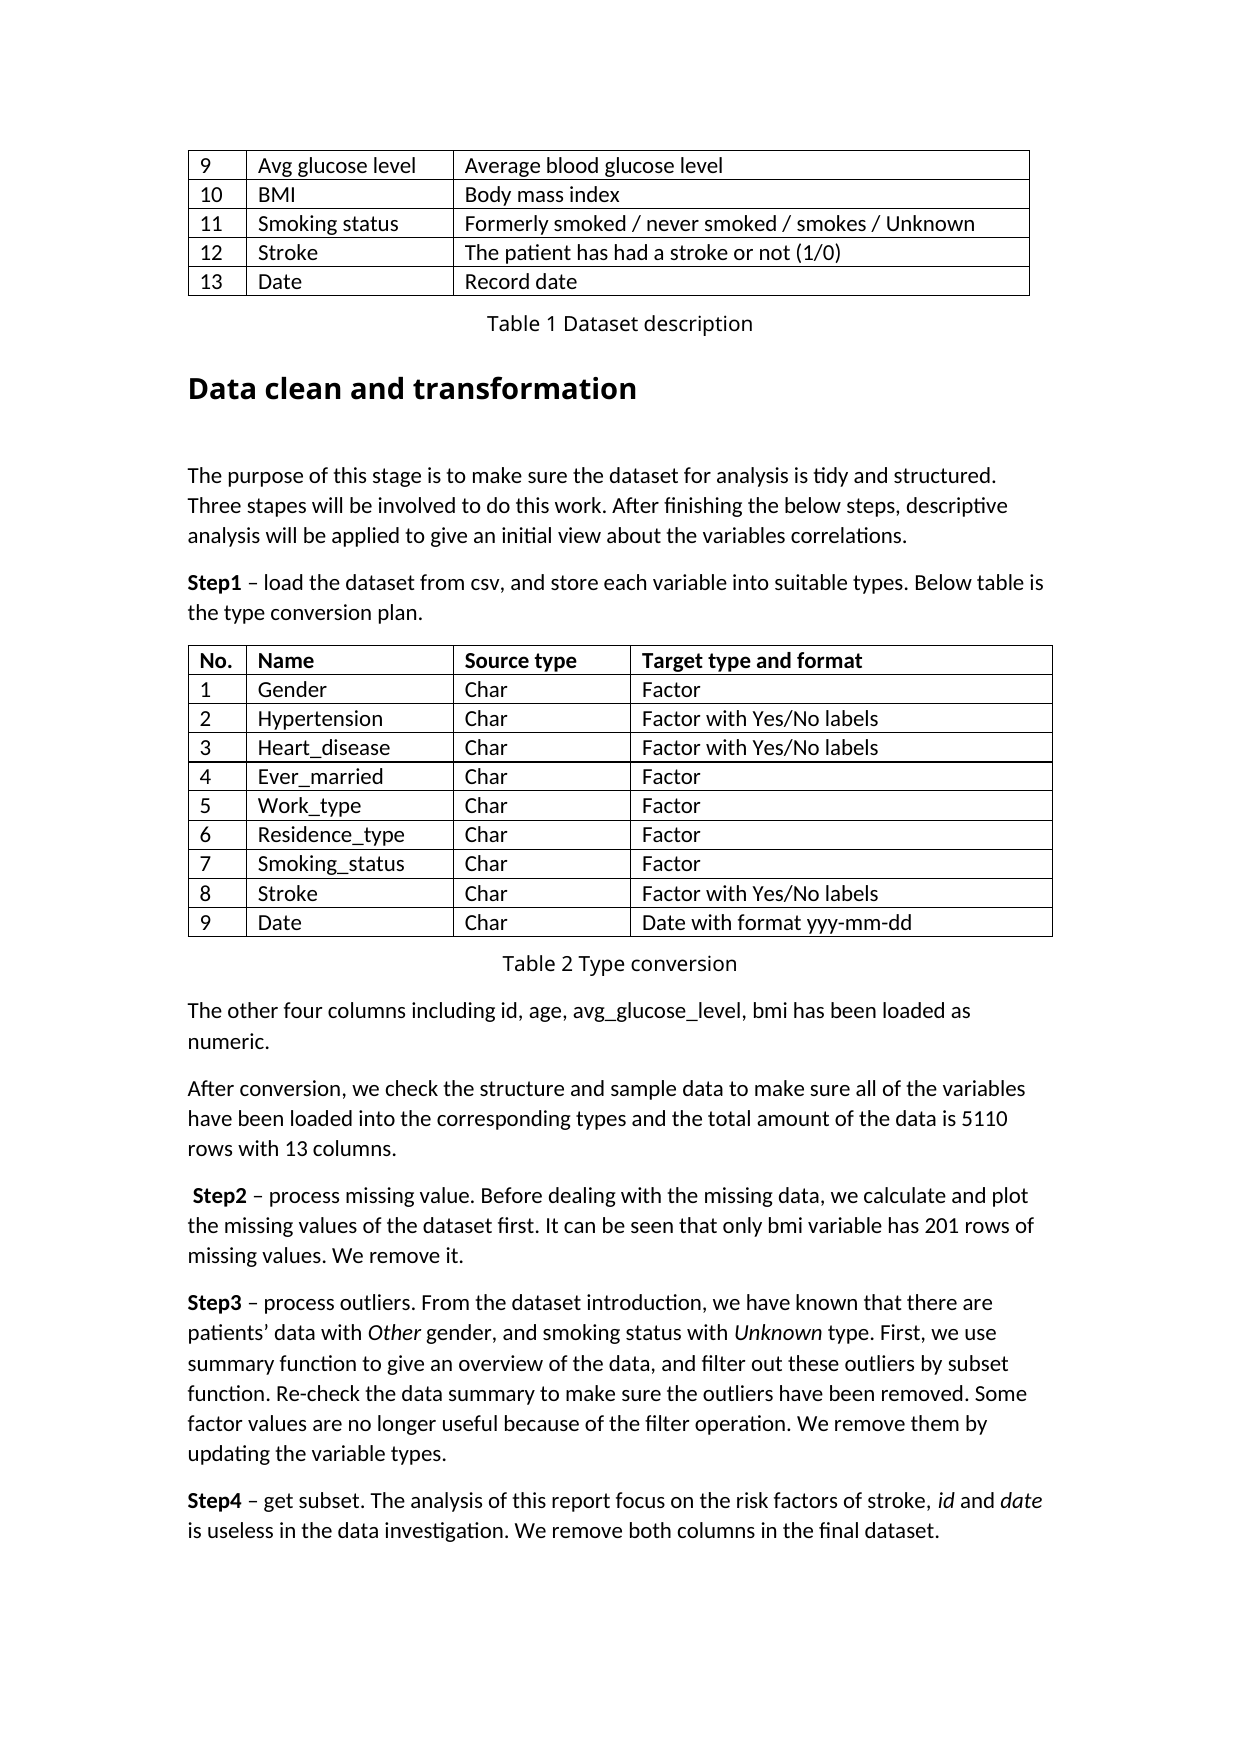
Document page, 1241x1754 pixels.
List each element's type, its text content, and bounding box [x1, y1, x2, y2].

subtitle Data clean and transformation [187, 369, 1053, 408]
table_cell 10 [189, 180, 246, 208]
table_cell Average blood glucose level [454, 151, 1029, 179]
table_cell The patient has had a stroke or not (1/0) [454, 238, 1029, 266]
table_header Name [247, 646, 453, 674]
text The other four columns including id, age, avg_glucose_level, bmi has been loaded as numeric. [187, 997, 1053, 1055]
table_cell Factor [631, 850, 1052, 878]
text Step3 – process outliers. From the dataset introduction, we have known that there are patients’ data with Other gender, and smoking status with Unknown type. First, we use summary function to give an overview of the data, and filter out these outliers by subset function. Re-check the data summary to make sure the outliers have been removed. Some factor values are no longer useful because of the filter operation. We remove them by updating the variable types. [187, 1288, 1053, 1467]
table_cell Gender [247, 675, 453, 703]
table_cell BMI [247, 180, 453, 208]
table_cell 3 [189, 733, 246, 761]
table_header Target type and format [631, 646, 1052, 674]
text After conversion, we check the structure and sample data to make sure all of the variables have been loaded into the corresponding types and the total amount of the data is 5110 rows with 13 columns. [187, 1074, 1053, 1162]
text Step4 – get subset. The analysis of this report focus on the risk factors of stroke, id and date is useless in the data investigation. We remove both columns in the final dataset. [187, 1486, 1053, 1544]
text The purpose of this stage is to make sure the dataset for analysis is tidy and structured. Three stapes will be involved to do this work. After finishing the below steps, descriptive analysis will be applied to give an initial view about the variables correlations. [187, 461, 1053, 549]
table_cell Factor [631, 821, 1052, 848]
table_cell Char [454, 821, 630, 848]
table_cell Body mass index [454, 180, 1029, 208]
table_cell Factor with Yes/No labels [631, 733, 1052, 761]
table_cell Stroke [247, 238, 453, 266]
table_cell 2 [189, 704, 246, 732]
table_cell Factor [631, 675, 1052, 703]
table_cell Formerly smoked / never smoked / smokes / Unknown [454, 209, 1029, 237]
table_cell Avg glucose level [247, 151, 453, 179]
table_cell Work_type [247, 791, 453, 819]
table_header Source type [454, 646, 630, 674]
table_cell Date [247, 908, 453, 936]
text Step2 – process missing value. Before dealing with the missing data, we calculate and plot the missing values of the dataset first. It can be seen that only bmi variable has 201 rows of missing values. We remove it. [187, 1181, 1053, 1269]
table_cell 13 [189, 267, 246, 295]
table_header No. [189, 646, 246, 674]
table_cell Char [454, 879, 630, 907]
table_cell 7 [189, 850, 246, 878]
table_cell Factor [631, 763, 1052, 790]
table_cell Factor with Yes/No labels [631, 879, 1052, 907]
table_cell Char [454, 791, 630, 819]
table_cell Char [454, 763, 630, 790]
table_cell Record date [454, 267, 1029, 295]
table_cell 12 [189, 238, 246, 266]
table_cell Factor with Yes/No labels [631, 704, 1052, 732]
table_cell Date with format yyy-mm-dd [631, 908, 1052, 936]
table_cell Char [454, 733, 630, 761]
table_cell Stroke [247, 879, 453, 907]
table_cell Char [454, 704, 630, 732]
table_cell 9 [189, 151, 246, 179]
table_cell Char [454, 675, 630, 703]
table_cell 11 [189, 209, 246, 237]
table_cell 8 [189, 879, 246, 907]
table_cell 4 [189, 763, 246, 790]
text Table 1 Dataset description [187, 309, 1053, 337]
text Step1 – load the dataset from csv, and store each variable into suitable types. Below table is the type conversion plan. [187, 568, 1053, 626]
table_cell Residence_type [247, 821, 453, 848]
table_cell Char [454, 850, 630, 878]
table_cell Ever_married [247, 763, 453, 790]
table_cell Heart_disease [247, 733, 453, 761]
table_cell 5 [189, 791, 246, 819]
table_cell Factor [631, 791, 1052, 819]
table_cell Smoking status [247, 209, 453, 237]
table_cell 1 [189, 675, 246, 703]
table_cell 9 [189, 908, 246, 936]
table_cell Date [247, 267, 453, 295]
table_cell Smoking_status [247, 850, 453, 878]
table_cell Hypertension [247, 704, 453, 732]
text Table 2 Type conversion [187, 949, 1053, 978]
table_cell 6 [189, 821, 246, 848]
table_cell Char [454, 908, 630, 936]
